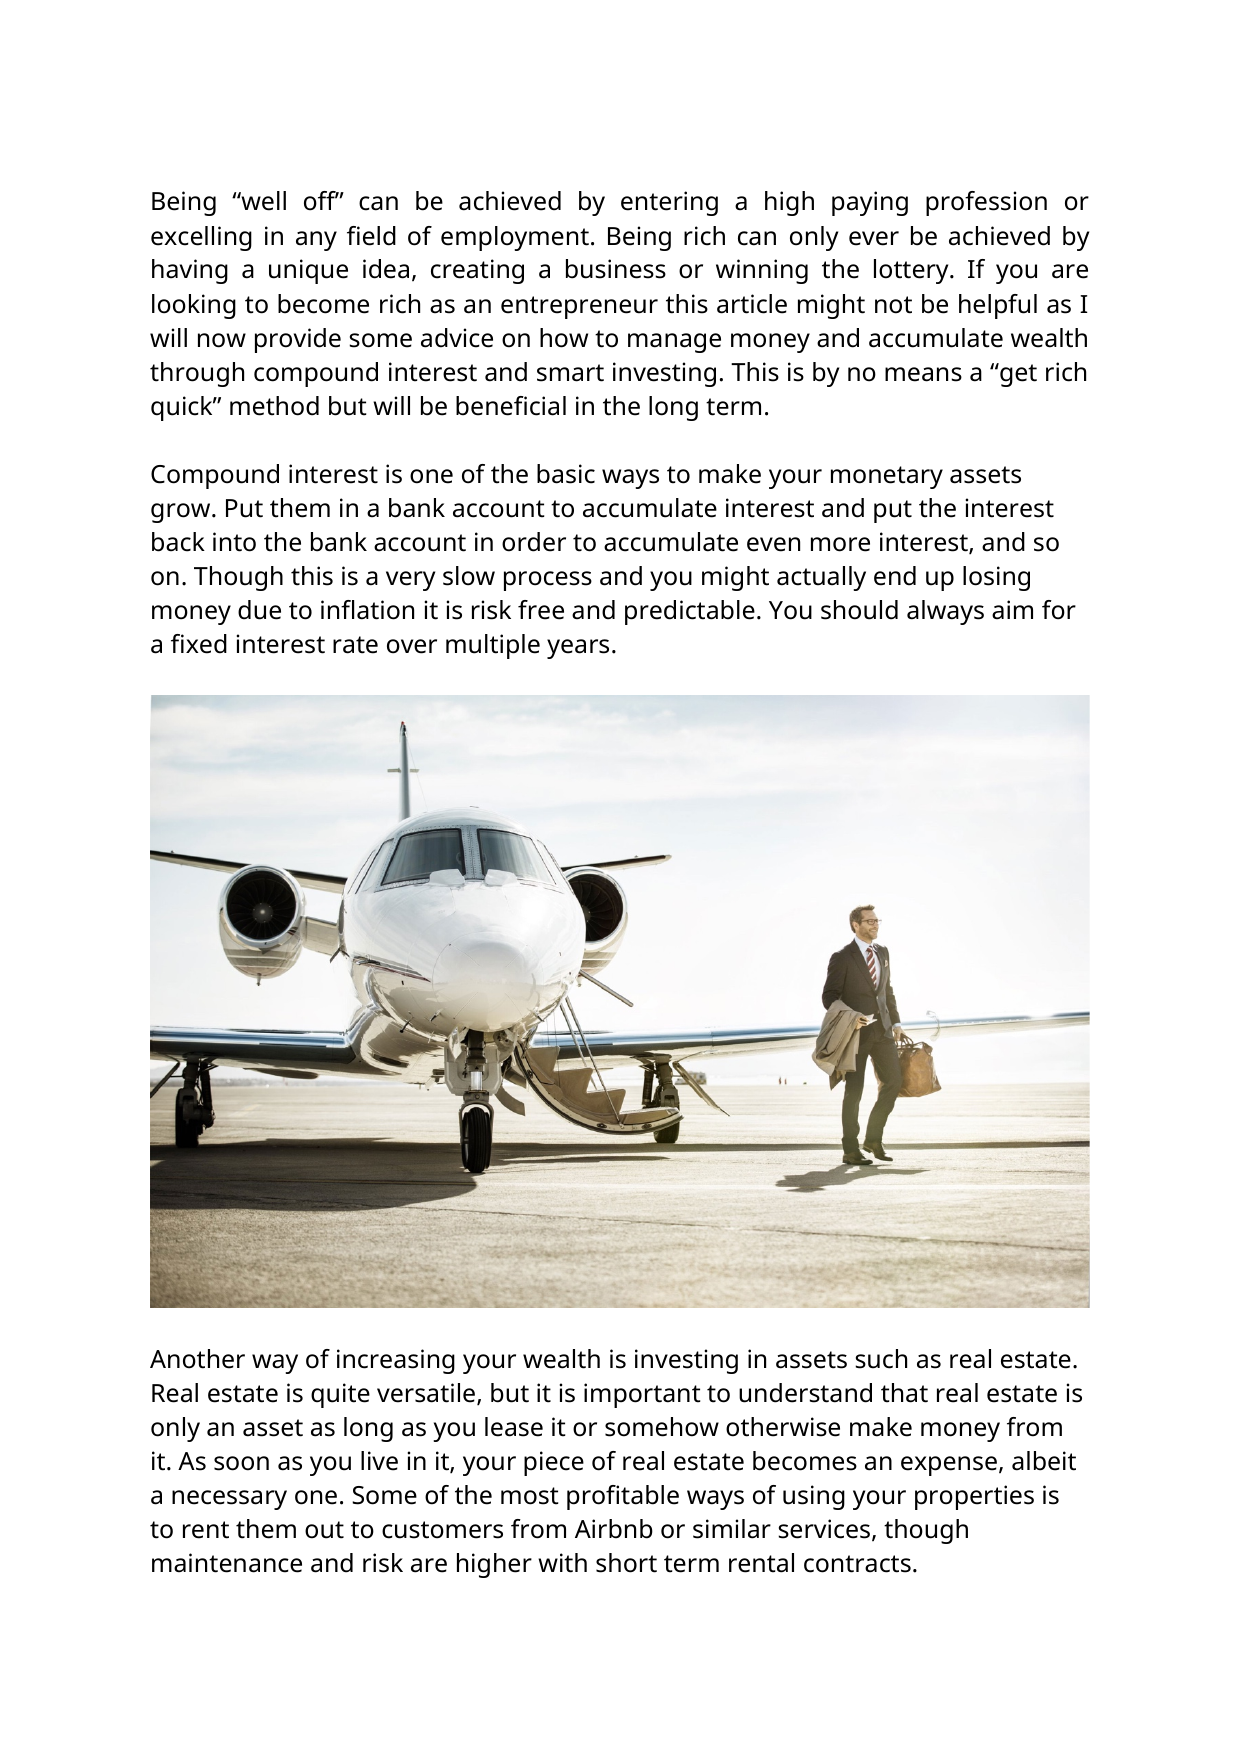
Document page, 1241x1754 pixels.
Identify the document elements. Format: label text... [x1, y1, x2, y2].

text Another way of increasing your wealth is investing in assets such as real estate. Real estate is quite versatile, but it is important to understand that real estate is only an asset as long as you lease it or somehow otherwise make money from it. As soon as you live in it, your piece of real estate becomes an expense, albeit a necessary one. Some of the most profitable ways of using your properties is to rent them out to customers from Airbnb or similar services, though maintenance and risk are higher with short term rental contracts. [150, 1341, 1090, 1580]
text Compound interest is one of the basic ways to make your monetary assets grow. Put them in a bank account to accumulate interest and put the interest back into the bank account in order to accumulate even more interest, and so on. Though this is a very slow process and you might actually end up losing money due to inflation it is risk free and predictable. You should always aim for a fixed interest rate over multiple years. [150, 457, 1090, 661]
text Being “well off” can be achieved by entering a high paying profession or excelling in any field of employment. Being rich can only ever be achieved by having a unique idea, creating a business or winning the lottery. If you are looking to become rich as an entrepreneur this article might not be helpful as I will now provide some advice on how to manage money and accumulate wealth through compound interest and smart investing. This is by no means a “get rich quick” method but will be beneficial in the long term. [150, 184, 1090, 422]
picture [150, 695, 1090, 1308]
